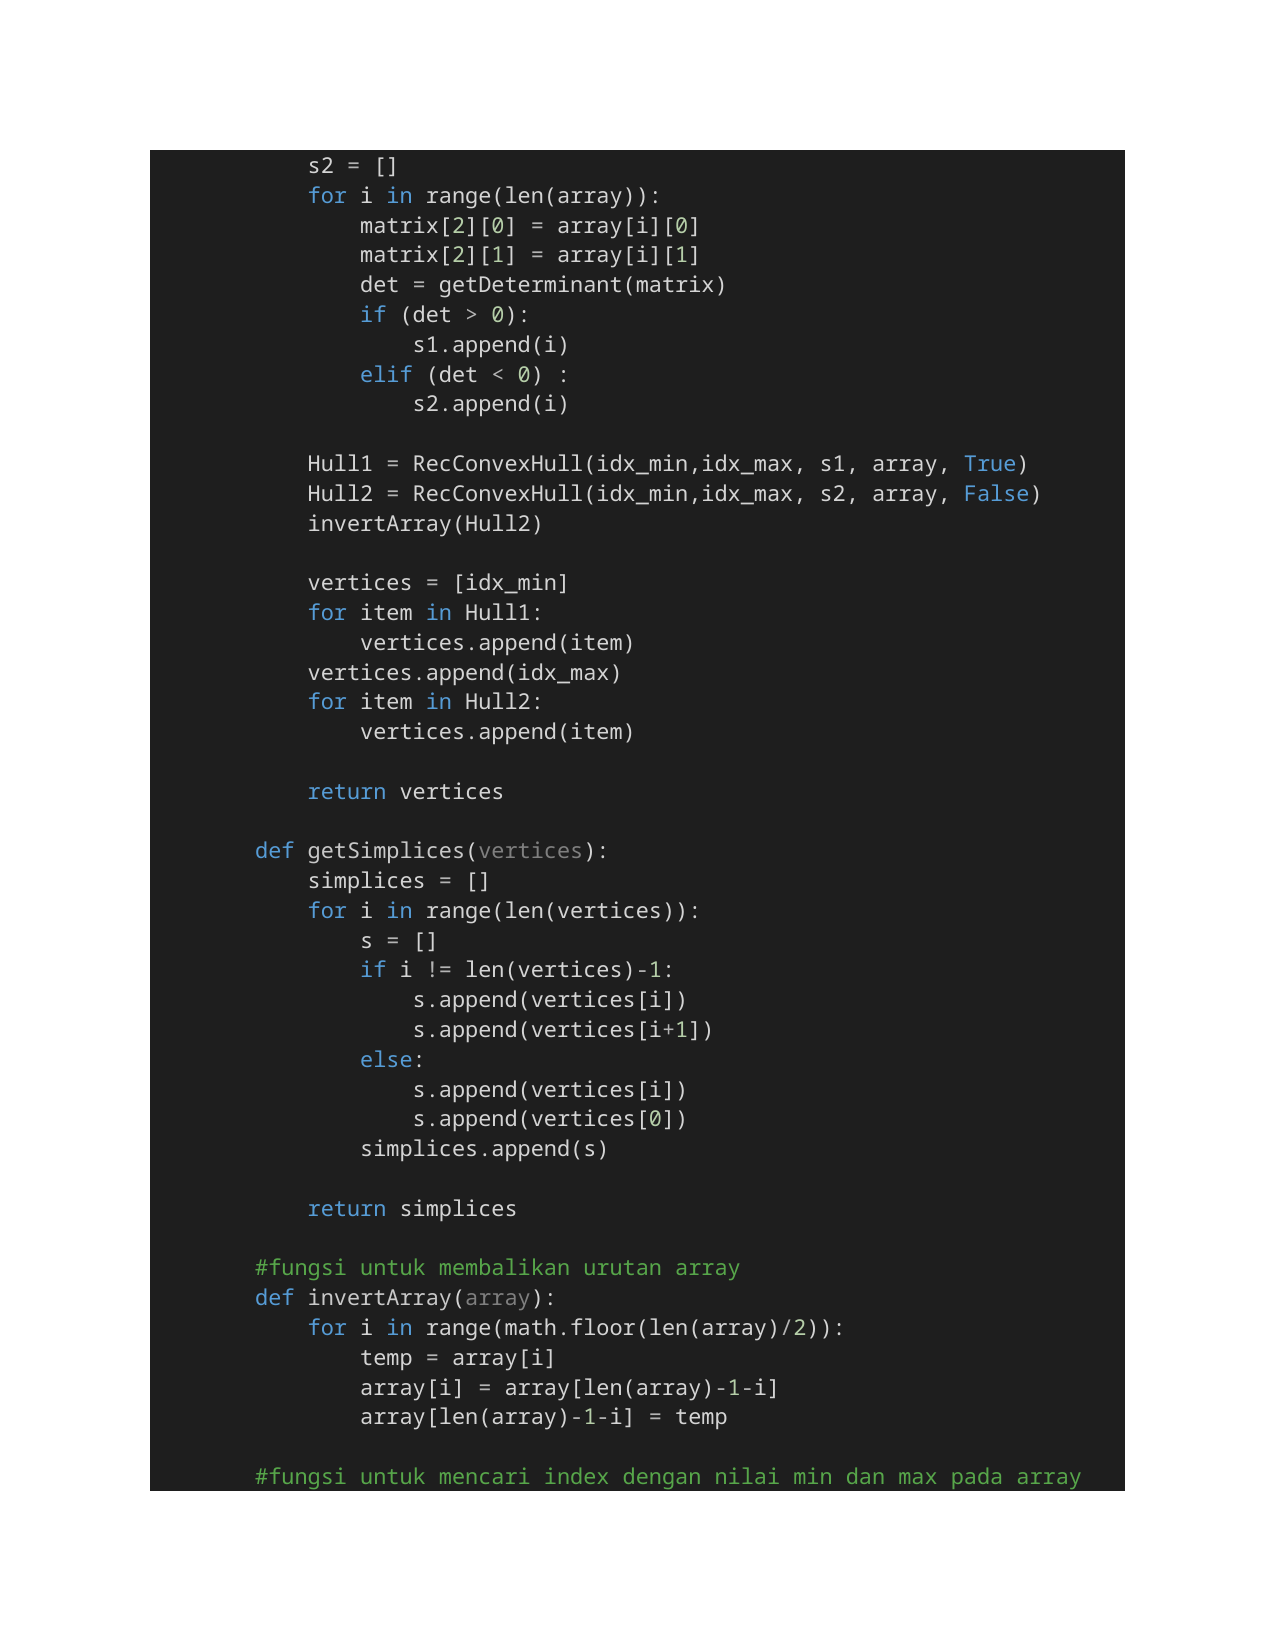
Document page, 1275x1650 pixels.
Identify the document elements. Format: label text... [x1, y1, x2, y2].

text for item in Hull2: [150, 686, 1125, 716]
text s1.append(i) [150, 329, 1125, 358]
text def getSimplices(vertices): [150, 835, 1125, 865]
text #fungsi untuk mencari index dengan nilai min dan max pada array [150, 1461, 1125, 1491]
text Hull1 = RecConvexHull(idx_min,idx_max, s1, array, True) [150, 448, 1125, 478]
text vertices.append(idx_max) [150, 656, 1125, 686]
text def invertArray(array): [150, 1282, 1125, 1312]
text for i in range(len(array)): [150, 180, 1125, 209]
text matrix[2][1] = array[i][1] [150, 239, 1125, 269]
text #fungsi untuk membalikan urutan array [150, 1252, 1125, 1282]
text return simplices [150, 1193, 1125, 1222]
text elif (det < 0) : [150, 358, 1125, 388]
text vertices = [idx_min] [150, 567, 1125, 597]
text s.append(vertices[i]) [150, 1073, 1125, 1103]
text for i in range(math.floor(len(array)/2)): [150, 1312, 1125, 1342]
text for item in Hull1: [150, 597, 1125, 627]
text matrix[2][0] = array[i][0] [150, 209, 1125, 239]
text s2.append(i) [150, 388, 1125, 418]
text if (det > 0): [150, 299, 1125, 329]
text s.append(vertices[i]) [150, 984, 1125, 1014]
text vertices.append(item) [150, 627, 1125, 656]
text s2 = [] [150, 150, 1125, 180]
text array[i] = array[len(array)-1-i] [150, 1371, 1125, 1401]
text s.append(vertices[i+1]) [150, 1014, 1125, 1044]
text s = [] [150, 924, 1125, 954]
text simplices = [] [150, 865, 1125, 895]
text array[len(array)-1-i] = temp [150, 1401, 1125, 1431]
text s.append(vertices[0]) [150, 1103, 1125, 1133]
text else: [150, 1044, 1125, 1073]
text Hull2 = RecConvexHull(idx_min,idx_max, s2, array, False) [150, 478, 1125, 507]
text simplices.append(s) [150, 1133, 1125, 1163]
text temp = array[i] [150, 1342, 1125, 1371]
text for i in range(len(vertices)): [150, 895, 1125, 924]
text invertArray(Hull2) [150, 507, 1125, 537]
text if i != len(vertices)-1: [150, 954, 1125, 984]
text det = getDeterminant(matrix) [150, 269, 1125, 299]
text return vertices [150, 776, 1125, 805]
text vertices.append(item) [150, 716, 1125, 746]
